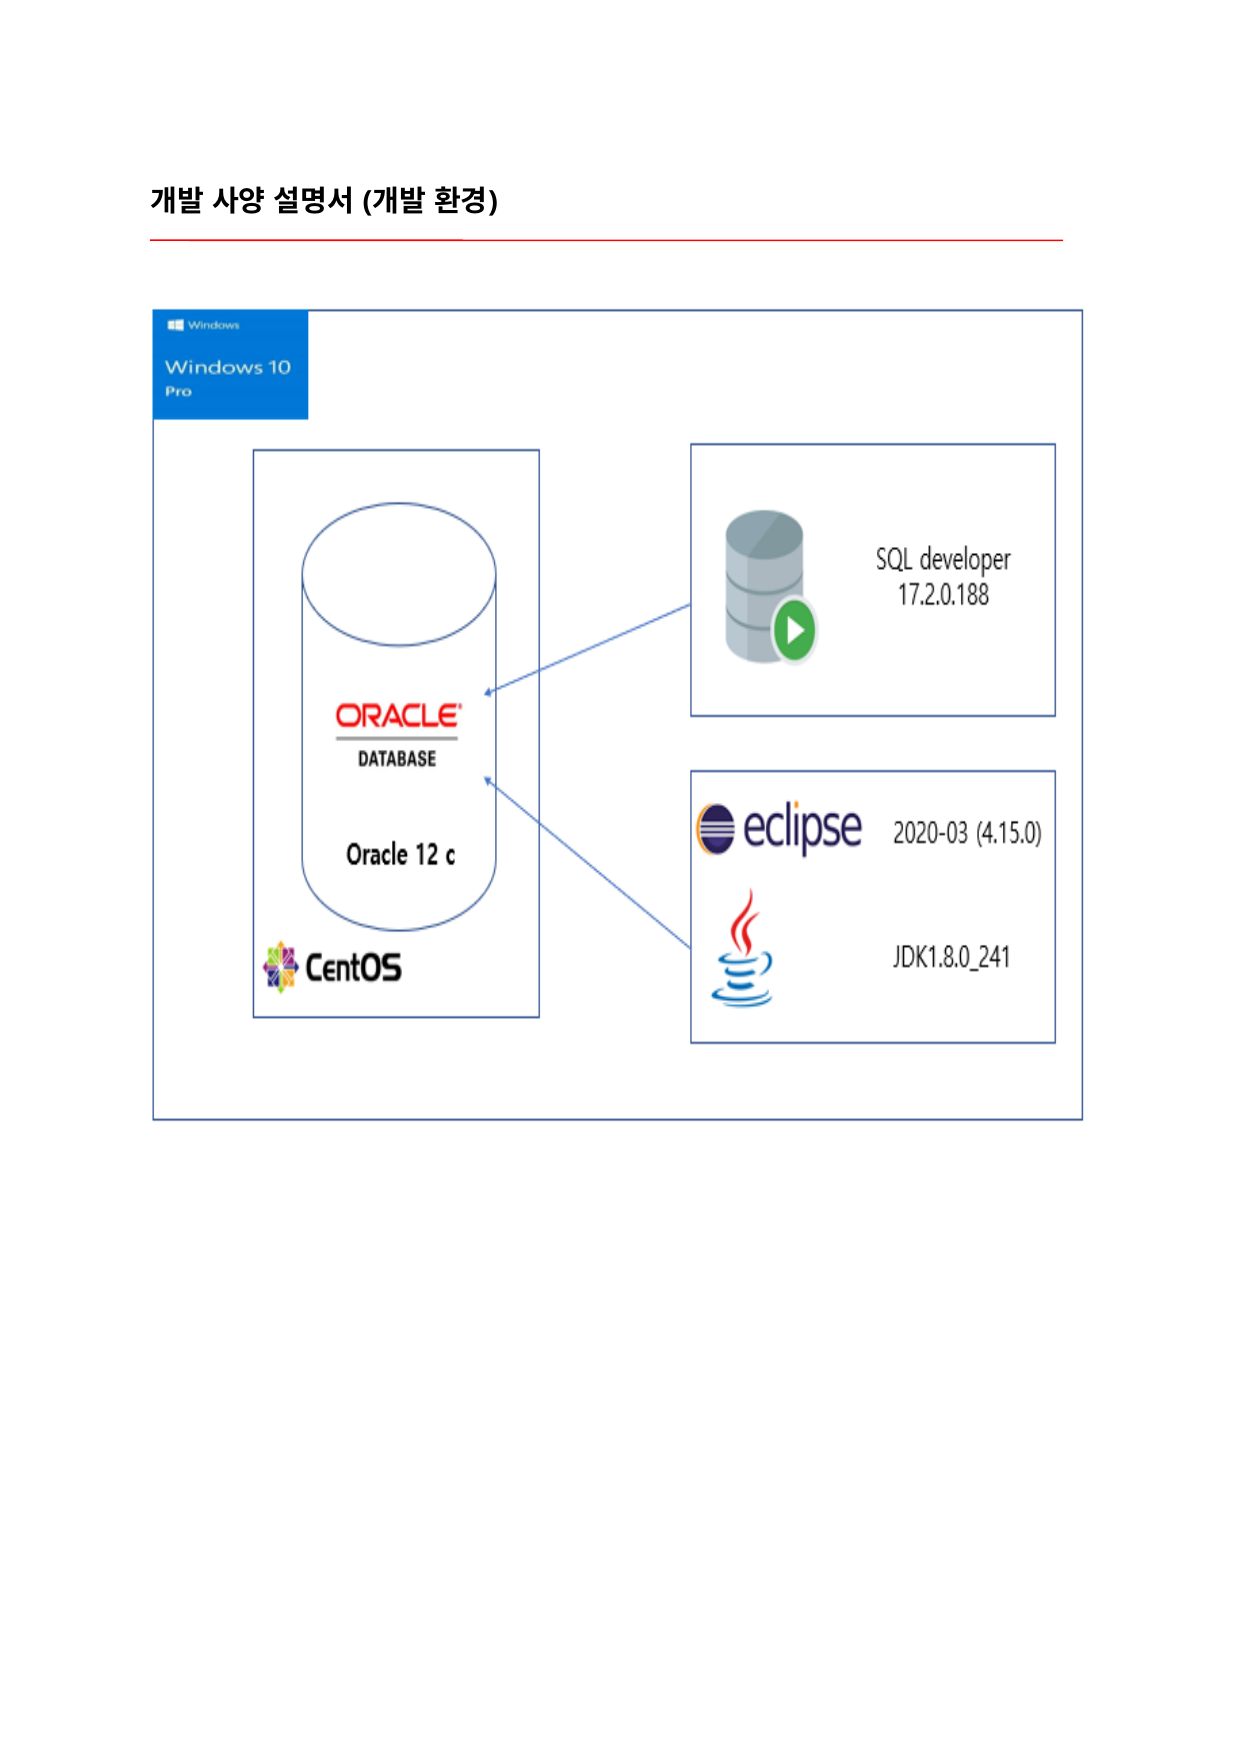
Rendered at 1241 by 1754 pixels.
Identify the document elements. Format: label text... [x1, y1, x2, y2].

text 개발 사양 설명서 (개발 환경) [150, 177, 1090, 219]
picture [150, 298, 1090, 1131]
